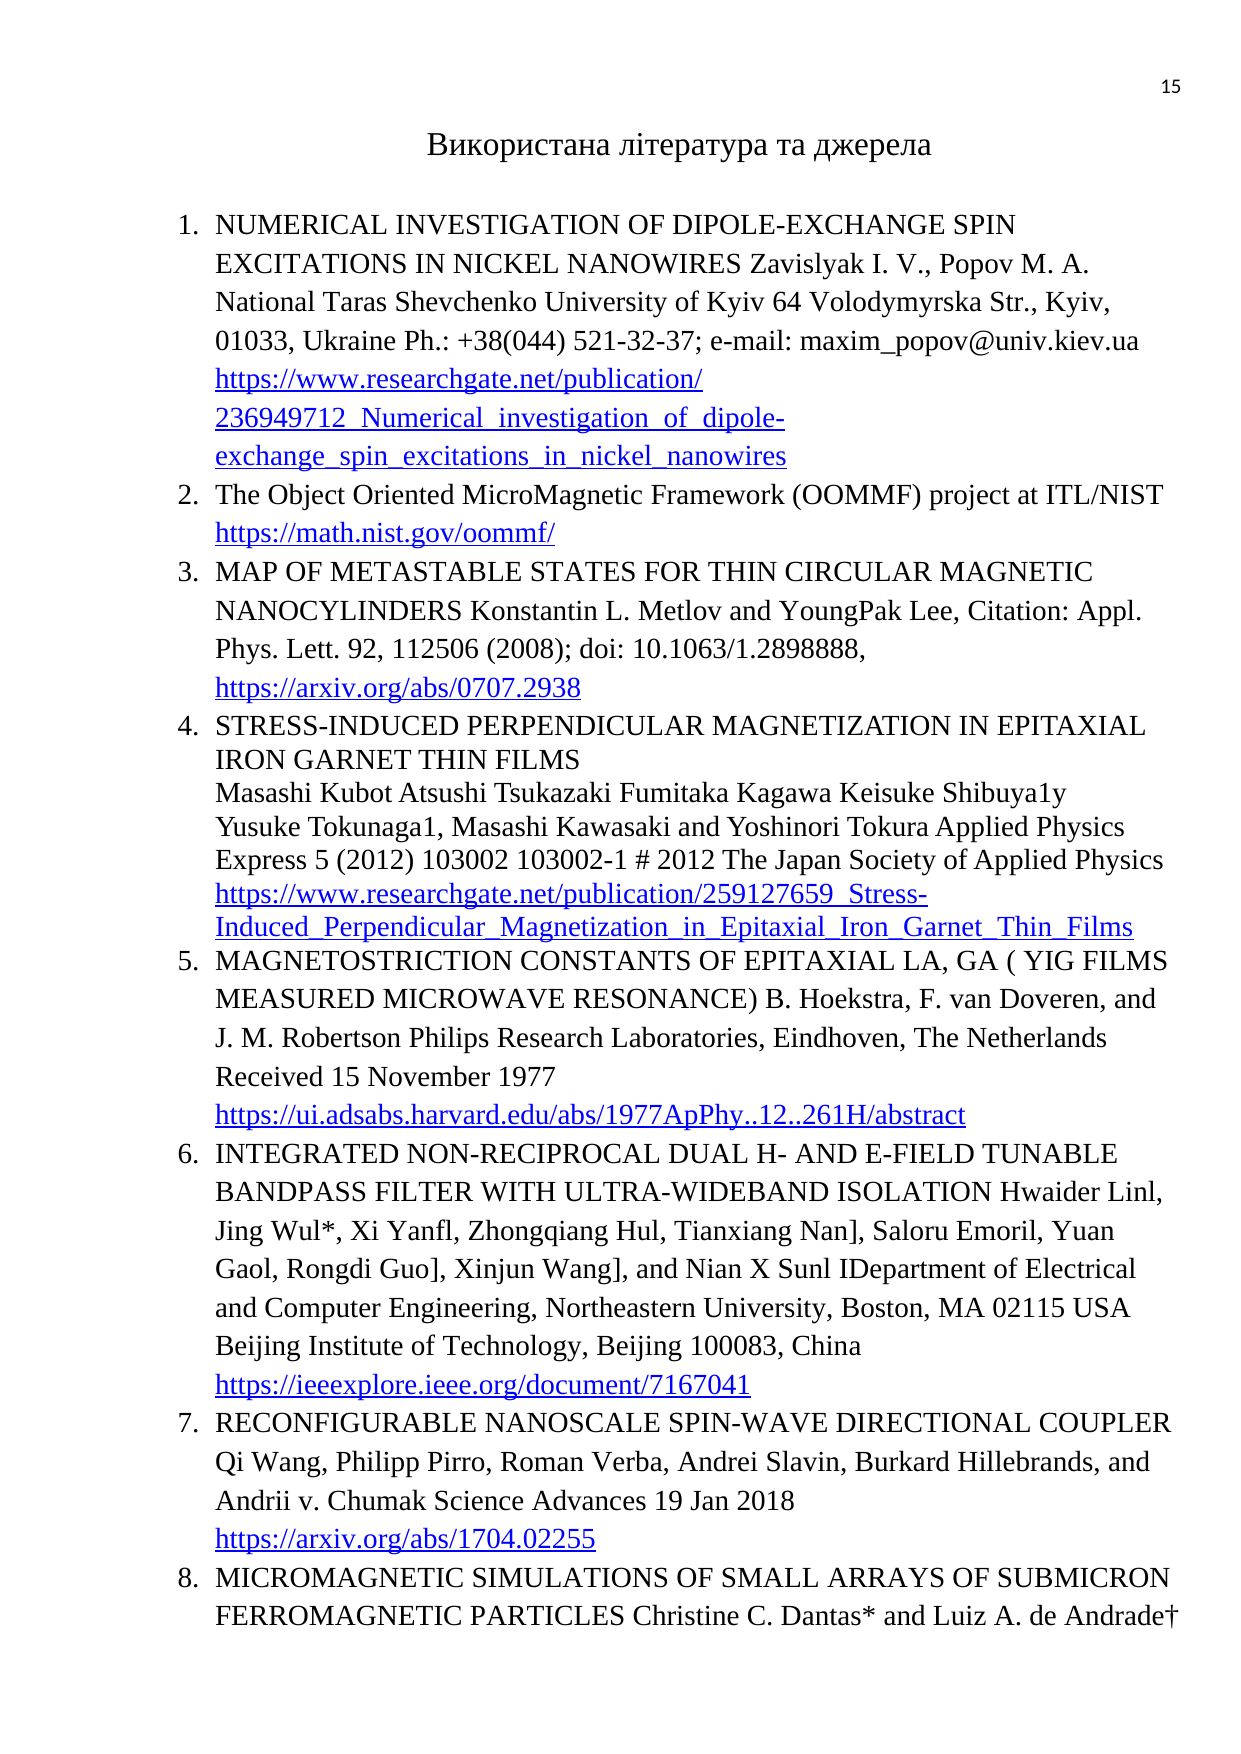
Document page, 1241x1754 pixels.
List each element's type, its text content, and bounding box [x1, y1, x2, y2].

list INTEGRATED NON-RECIPROCAL DUAL H- AND E-FIELD TUNABLE BANDPASS FILTER WITH ULTRA-WIDEBAND ISOLATION Hwaider Linl, Jing Wul*, Xi Yanfl, Zhongqiang Hul, Tianxiang Nan], Saloru Emoril, Yuan Gaol, Rongdi Guo], Xinjun Wang], and Nian X Sunl IDepartment of Electrical and Computer Engineering, Northeastern University, Boston, MA 02115 USA [177, 1136, 1181, 1323]
list The Object Oriented MicroMagnetic Framework (OOMMF) project at ITL/NIST https://math.nist.gov/oommf/ [177, 477, 1181, 549]
list MAP OF METASTABLE STATES FOR THIN CIRCULAR MAGNETIC NANOCYLINDERS Konstantin L. Metlov and YoungPak Lee, Citation: Appl. Phys. Lett. 92, 112506 (2008); doi: 10.1063/1.2898888, https://arxiv.org/abs/0707.2938 [177, 554, 1181, 703]
list Yusuke Tokunaga1, Masashi Kawasaki and Yoshinori Tokura Applied Physics Express 5 (2012) 103002 103002-1 # 2012 The Japan Society of Applied Physics [215, 809, 1181, 876]
list NUMERICAL INVESTIGATION OF DIPOLE-EXCHANGE SPIN EXCITATIONS IN NICKEL NANOWIRES Zavislyak I. V., Popov M. A. National Taras Shevchenko University of Kyiv 64 Volodymyrska Str., Kyiv, 01033, Ukraine Ph.: +38(044) 521-32-37; e-mail: maxim_popov@univ.kiev.ua [177, 207, 1181, 356]
list STRESS-INDUCED PERPENDICULAR MAGNETIZATION IN EPITAXIAL IRON GARNET THIN FILMS [177, 708, 1181, 775]
list MAGNETOSTRICTION CONSTANTS OF EPITAXIAL LA, GA ( YIG FILMS MEASURED MICROWAVE RESONANCE) B. Hoekstra, F. van Doveren, and J. M. Robertson Philips Research Laboratories, Eindhoven, The Netherlands Received 15 November 1977 [177, 943, 1181, 1092]
list https://www.researchgate.net/publication/259127659_Stress-Induced_Perpendicular_Magnetization_in_Epitaxial_Iron_Garnet_Thin_Films [215, 876, 1181, 943]
list Beijing Institute of Technology, Beijing 100083, China [215, 1328, 1181, 1362]
list https://ieeexplore.ieee.org/document/7167041 [215, 1367, 1181, 1401]
list RECONFIGURABLE NANOSCALE SPIN-WAVE DIRECTIONAL COUPLER Qi Wang, Philipp Pirro, Roman Verba, Andrei Slavin, Burkard Hillebrands, and Andrii v. Chumak Science Advances 19 Jan 2018 https://arxiv.org/abs/1704.02255 [177, 1406, 1181, 1555]
list https://ui.adsabs.harvard.edu/abs/1977ApPhy..12..261H/abstract [215, 1097, 1181, 1131]
list Використана література та джерела [177, 124, 1181, 163]
list Masashi Kubot Atsushi Tsukazaki Fumitaka Kagawa Keisuke Shibuya1y [215, 775, 1181, 809]
list MICROMAGNETIC SIMULATIONS OF SMALL ARRAYS OF SUBMICRON FERROMAGNETIC PARTICLES Christine C. Dantas* and Luiz A. de Andrade† [177, 1560, 1181, 1632]
list https://www.researchgate.net/publication/236949712_Numerical_investigation_of_dipole-exchange_spin_excitations_in_nickel_nanowires [215, 361, 1181, 472]
